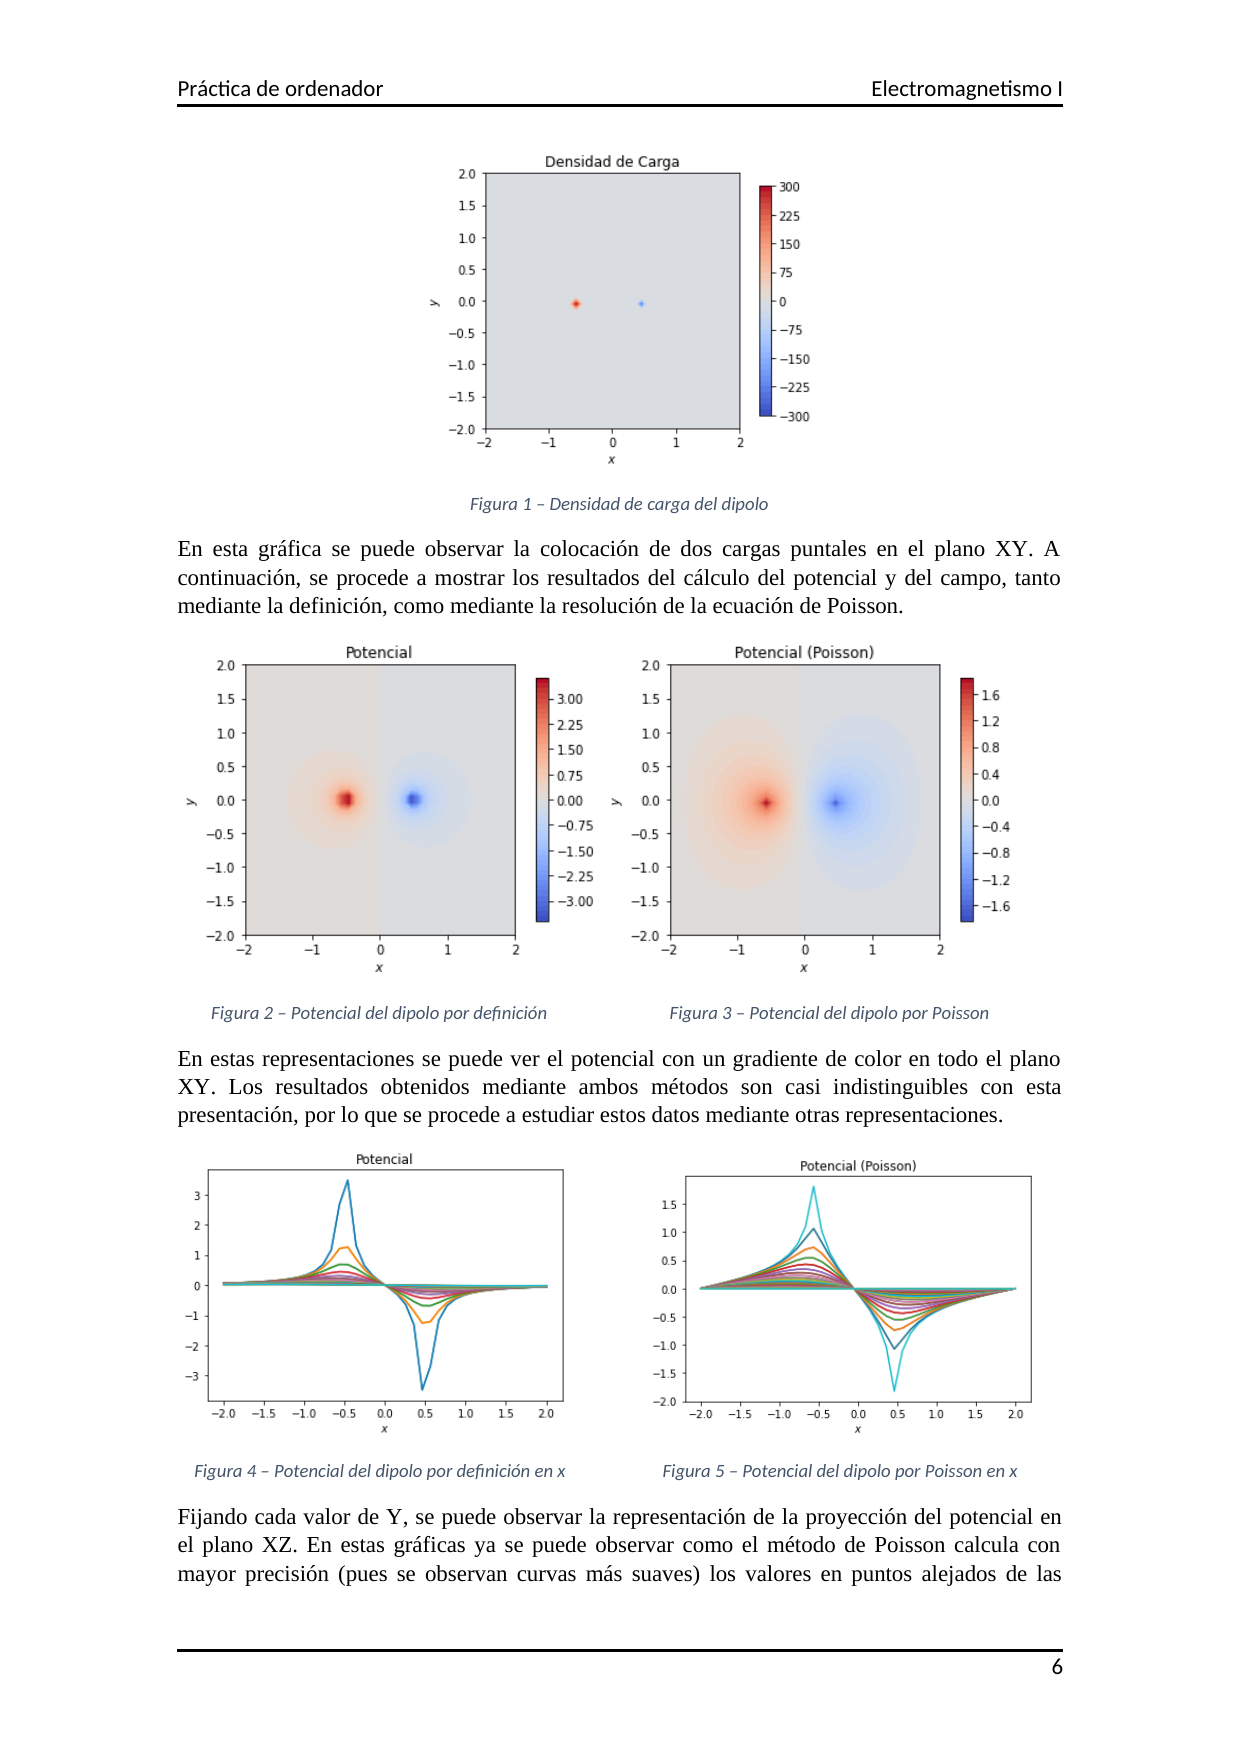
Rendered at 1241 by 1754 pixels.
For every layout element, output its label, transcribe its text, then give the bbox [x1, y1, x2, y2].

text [177, 1503, 1063, 1586]
picture [177, 1146, 569, 1441]
text En esta gráfica se puede observar la colocación de dos cargas puntales en el plano XY. A continuación, se procede a mostrar los resultados del cálculo del potencial y del campo, tanto mediante la definición, como mediante la resolución de la ecuación de Poisson. [177, 535, 1063, 619]
picture [645, 1153, 1038, 1441]
picture [177, 637, 1020, 982]
text Figura 4 – Potencial del dipolo por definición en x Figura 5 – Potencial del dipolo por Poisson en x [177, 1459, 1063, 1482]
text En estas representaciones se puede ver el potencial con un gradiente de color en todo el plano XY. Los resultados obtenidos mediante ambos métodos son casi indistinguibles con esta presentación, por lo que se procede a estudiar estos datos mediante otras representaciones. [177, 1044, 1063, 1128]
text Figura 1 – Densidad de carga del dipolo [177, 492, 1063, 514]
picture [421, 147, 819, 473]
text Figura 2 – Potencial del dipolo por definición Figura 3 – Potencial del dipolo por Poisson [177, 1001, 1063, 1024]
